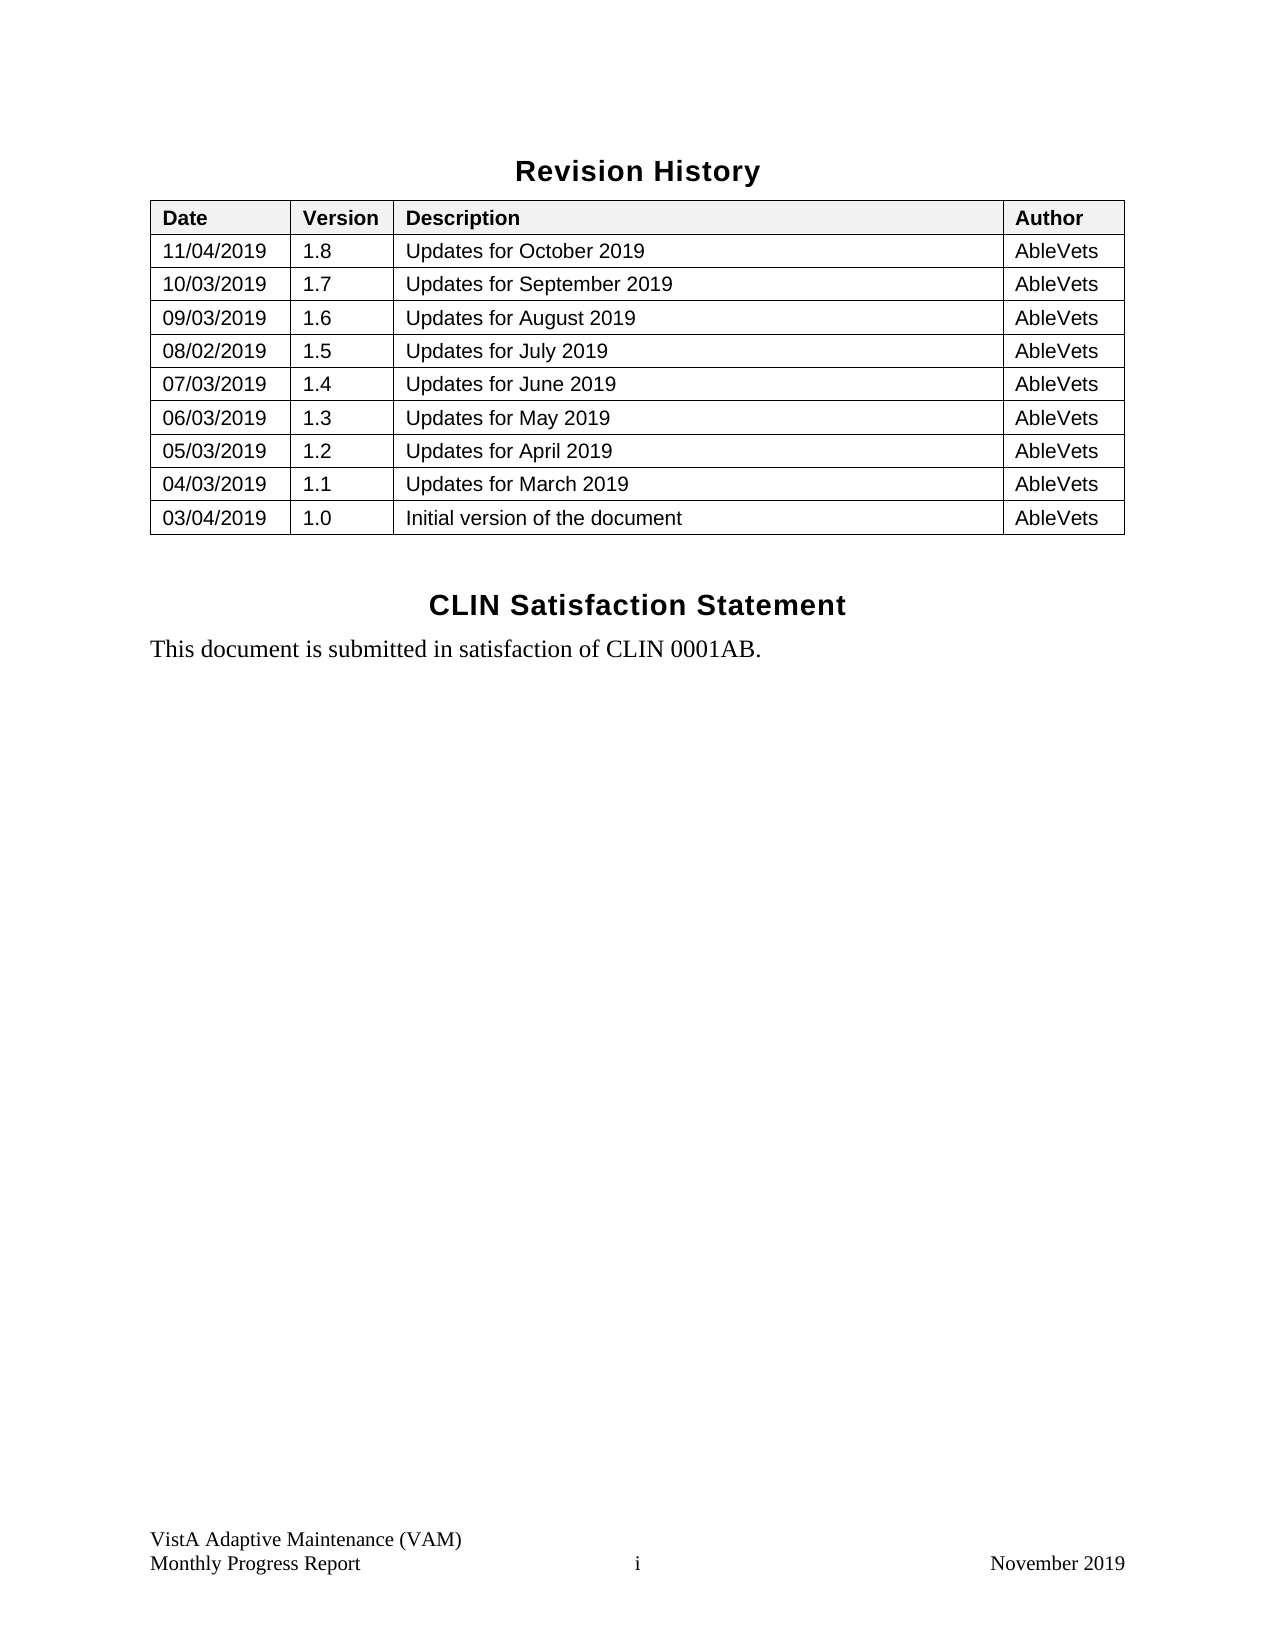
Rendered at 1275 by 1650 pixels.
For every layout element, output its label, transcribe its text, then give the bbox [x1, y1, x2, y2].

table_cell Updates for August 2019 [394, 301, 1003, 333]
table_cell 1.7 [291, 268, 393, 300]
table_header Date [151, 201, 290, 233]
table_cell AbleVets [1004, 301, 1124, 333]
table_cell Updates for July 2019 [394, 335, 1003, 367]
table_cell AbleVets [1004, 368, 1124, 400]
table_cell 07/03/2019 [151, 368, 290, 400]
table_cell 03/04/2019 [151, 501, 290, 533]
table_cell 1.0 [291, 501, 393, 533]
title Revision History [150, 154, 1125, 188]
text This document is submitted in satisfaction of CLIN 0001AB. [150, 634, 1125, 663]
table_cell Updates for April 2019 [394, 435, 1003, 467]
table_cell 1.1 [291, 468, 393, 500]
table_cell Updates for June 2019 [394, 368, 1003, 400]
table_cell 05/03/2019 [151, 435, 290, 467]
table_cell Updates for October 2019 [394, 235, 1003, 267]
table_header Version [291, 201, 393, 233]
table_cell 1.8 [291, 235, 393, 267]
table_cell Updates for September 2019 [394, 268, 1003, 300]
table_cell AbleVets [1004, 435, 1124, 467]
table_cell Updates for May 2019 [394, 401, 1003, 433]
table_cell 04/03/2019 [151, 468, 290, 500]
table_header Description [394, 201, 1003, 233]
table_cell 1.6 [291, 301, 393, 333]
table_cell Updates for March 2019 [394, 468, 1003, 500]
table_cell AbleVets [1004, 268, 1124, 300]
table_cell 08/02/2019 [151, 335, 290, 367]
table_cell AbleVets [1004, 401, 1124, 433]
table_cell 10/03/2019 [151, 268, 290, 300]
table_cell 1.3 [291, 401, 393, 433]
table_cell AbleVets [1004, 501, 1124, 533]
table_cell 06/03/2019 [151, 401, 290, 433]
table_cell 1.4 [291, 368, 393, 400]
table_cell AbleVets [1004, 335, 1124, 367]
table_cell Initial version of the document [394, 501, 1003, 533]
table_cell 1.5 [291, 335, 393, 367]
table_cell 09/03/2019 [151, 301, 290, 333]
table_cell AbleVets [1004, 468, 1124, 500]
table_header Author [1004, 201, 1124, 233]
table_cell 11/04/2019 [151, 235, 290, 267]
table_cell 1.2 [291, 435, 393, 467]
table_cell AbleVets [1004, 235, 1124, 267]
title CLIN Satisfaction Statement [150, 588, 1125, 622]
